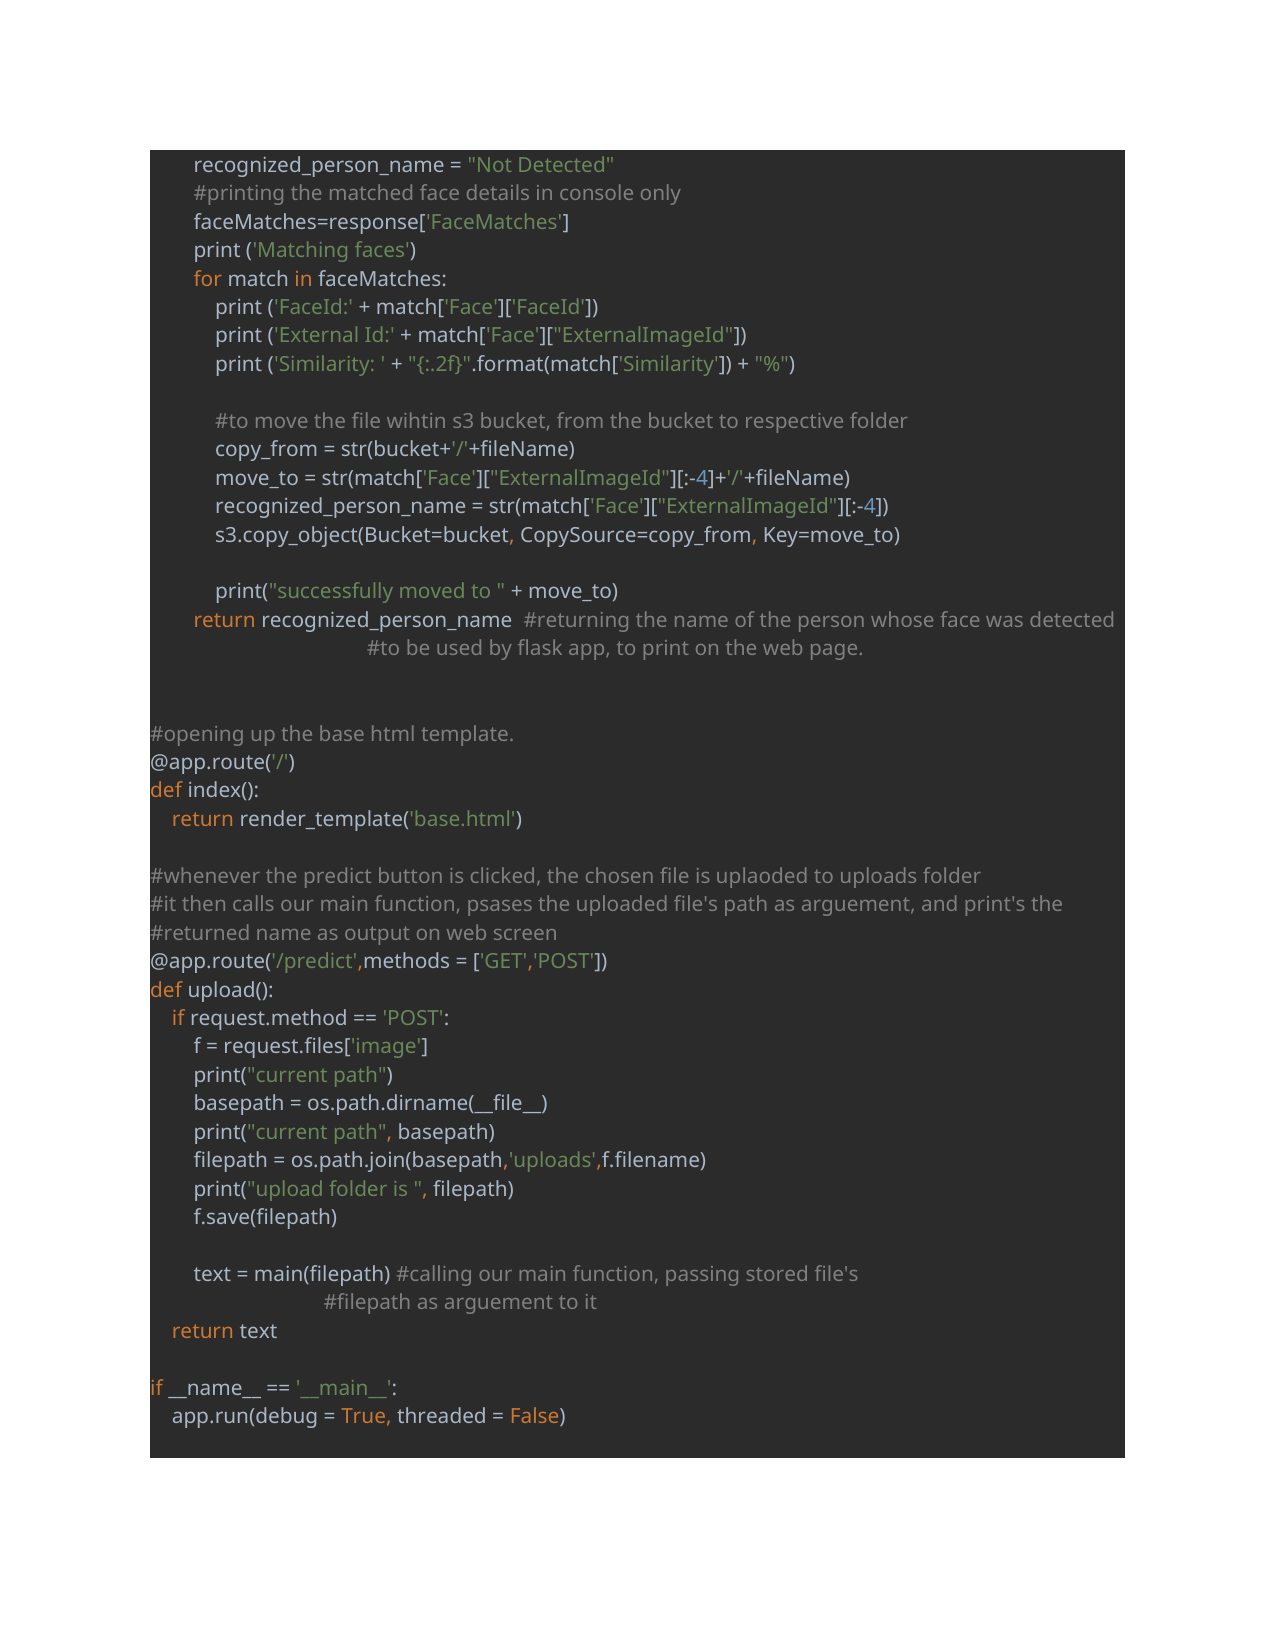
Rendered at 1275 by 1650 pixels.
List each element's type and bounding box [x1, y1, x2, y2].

text [150, 150, 1125, 1458]
